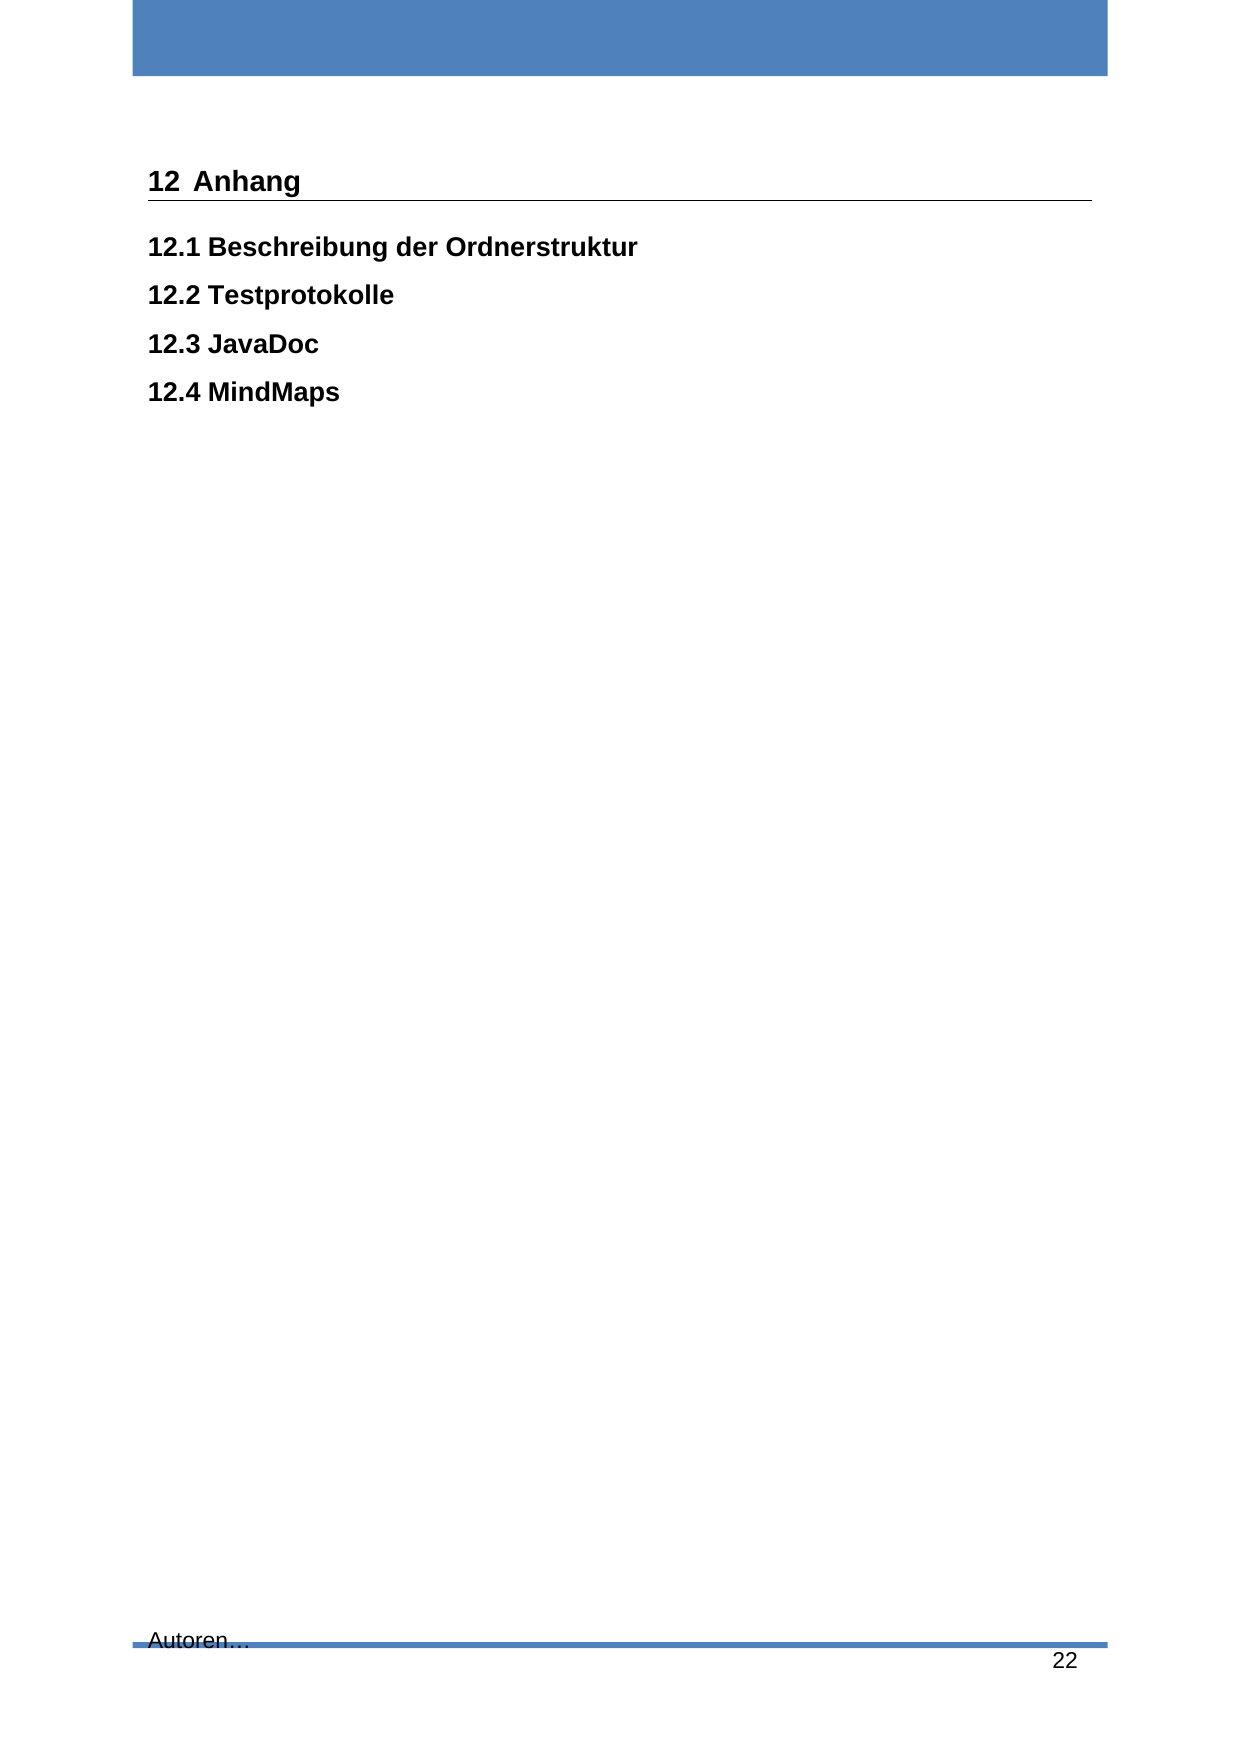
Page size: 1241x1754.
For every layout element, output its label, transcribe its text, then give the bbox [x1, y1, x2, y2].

subtitle JavaDoc [148, 328, 1092, 359]
subtitle MindMaps [148, 376, 1092, 407]
subtitle Beschreibung der Ordnerstruktur [148, 231, 1092, 262]
subtitle Anhang [148, 164, 1092, 200]
subtitle Testprotokolle [148, 279, 1092, 310]
